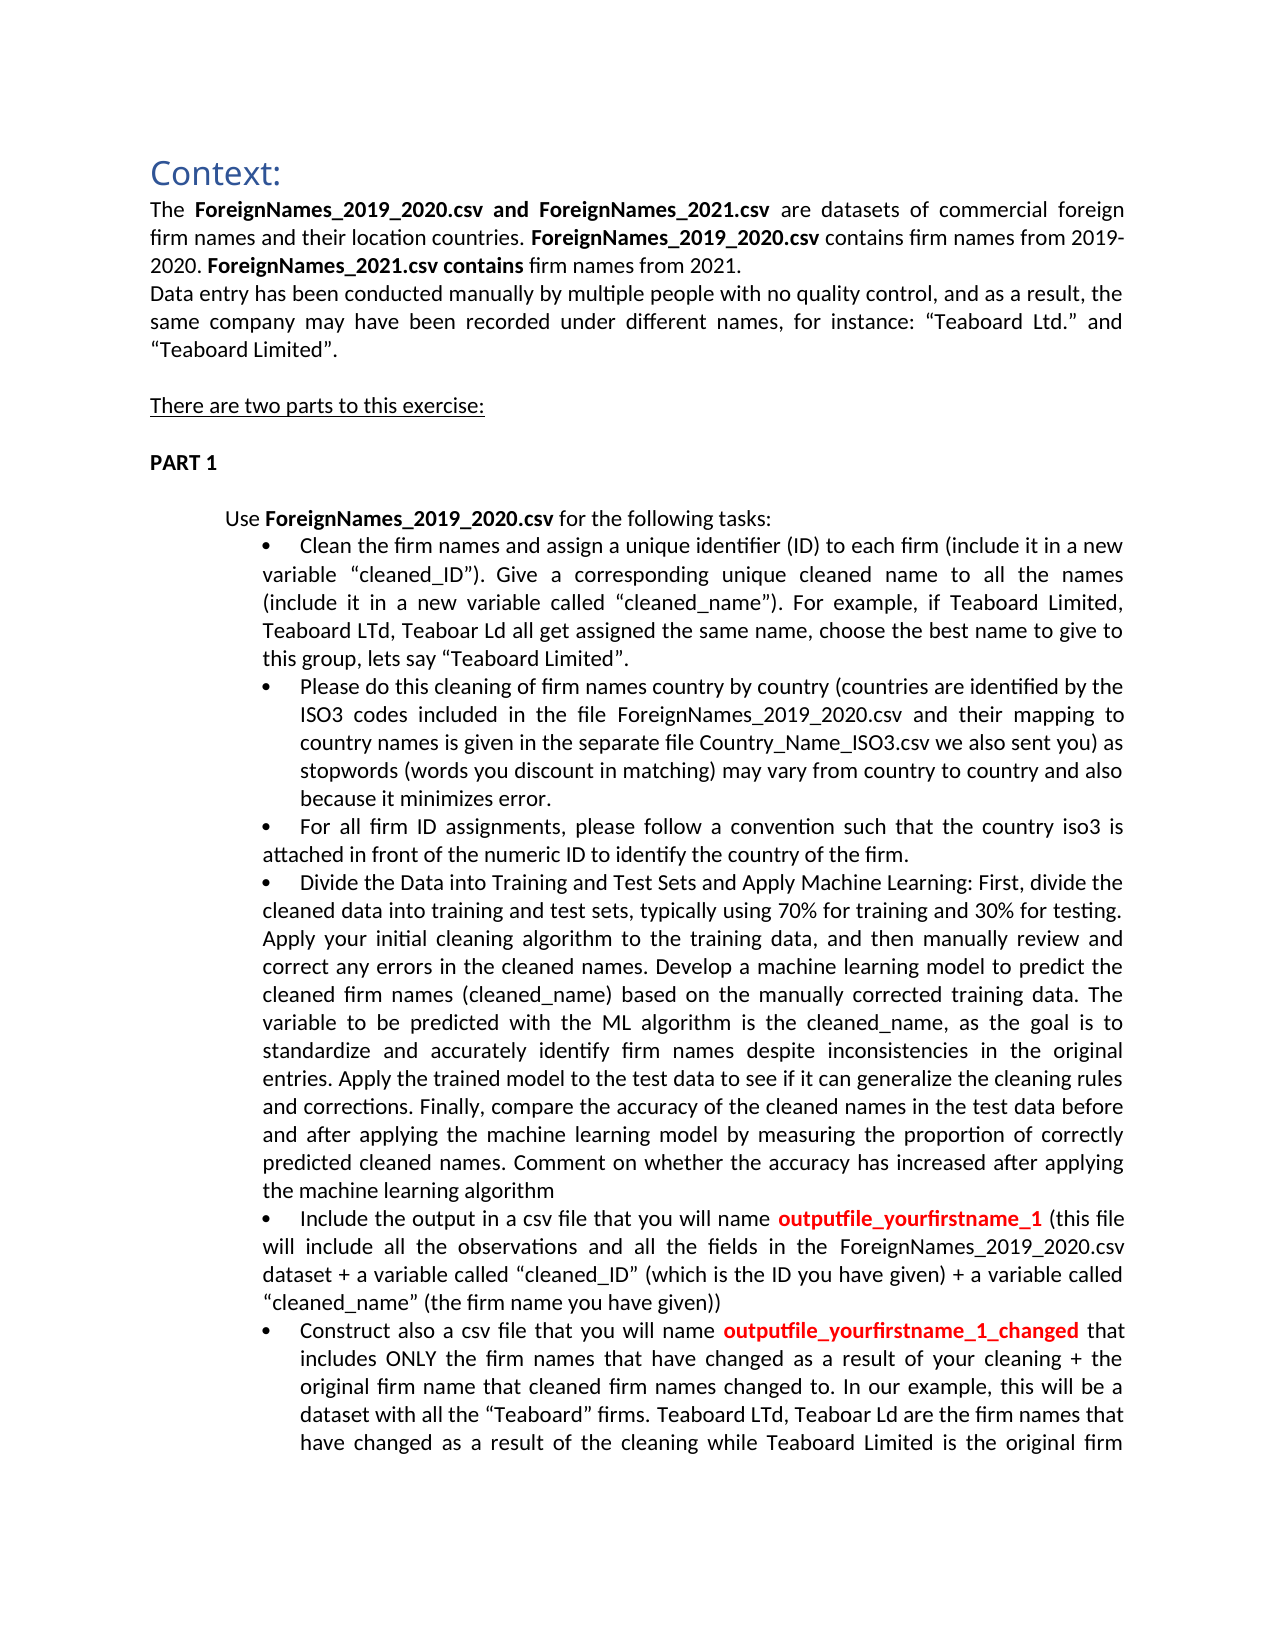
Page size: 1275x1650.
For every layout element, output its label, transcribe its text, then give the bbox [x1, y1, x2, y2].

list Include the output in a csv file that you will name outputfile_yourfirstname_1 (this file will include all the observations and all the fields in the ForeignNames_2019_2020.csv dataset + a variable called “cleaned_ID” (which is the ID you have given) + a variable called “cleaned_name” (the firm name you have given)) [262, 1204, 1125, 1316]
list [262, 1316, 1125, 1456]
list Divide the Data into Training and Test Sets and Apply Machine Learning: First, divide the cleaned data into training and test sets, typically using 70% for training and 30% for testing. Apply your initial cleaning algorithm to the training data, and then manually review and correct any errors in the cleaned names. Develop a machine learning model to predict the cleaned firm names (cleaned_name) based on the manually corrected training data. The variable to be predicted with the ML algorithm is the cleaned_name, as the goal is to standardize and accurately identify firm names despite inconsistencies in the original entries. Apply the trained model to the test data to see if it can generalize the cleaning rules and corrections. Finally, compare the accuracy of the cleaned names in the test data before and after applying the machine learning model by measuring the proportion of correctly predicted cleaned names. Comment on whether the accuracy has increased after applying the machine learning algorithm [262, 868, 1125, 1204]
text Context: [150, 150, 1125, 195]
text Data entry has been conducted manually by multiple people with no quality control, and as a result, the same company may have been recorded under different names, for instance: “Teaboard Ltd.” and “Teaboard Limited”. [150, 279, 1125, 363]
list Clean the firm names and assign a unique identifier (ID) to each firm (include it in a new variable “cleaned_ID”). Give a corresponding unique cleaned name to all the names (include it in a new variable called “cleaned_name”). For example, if Teaboard Limited, Teaboard LTd, Teaboar Ld all get assigned the same name, choose the best name to give to this group, lets say “Teaboard Limited”. [262, 532, 1125, 672]
list For all firm ID assignments, please follow a convention such that the country iso3 is attached in front of the numeric ID to identify the country of the firm. [262, 812, 1125, 868]
list Please do this cleaning of firm names country by country (countries are identified by the ISO3 codes included in the file ForeignNames_2019_2020.csv and their mapping to country names is given in the separate file Country_Name_ISO3.csv we also sent you) as stopwords (words you discount in matching) may vary from country to country and also because it minimizes error. [262, 672, 1125, 812]
text Use ForeignNames_2019_2020.csv for the following tasks: [150, 504, 1125, 532]
text There are two parts to this exercise: [150, 392, 1125, 419]
text PART 1 [150, 448, 1125, 476]
text The ForeignNames_2019_2020.csv and ForeignNames_2021.csv are datasets of commercial foreign firm names and their location countries. ForeignNames_2019_2020.csv contains firm names from 2019-2020. ForeignNames_2021.csv contains firm names from 2021. [150, 195, 1125, 279]
